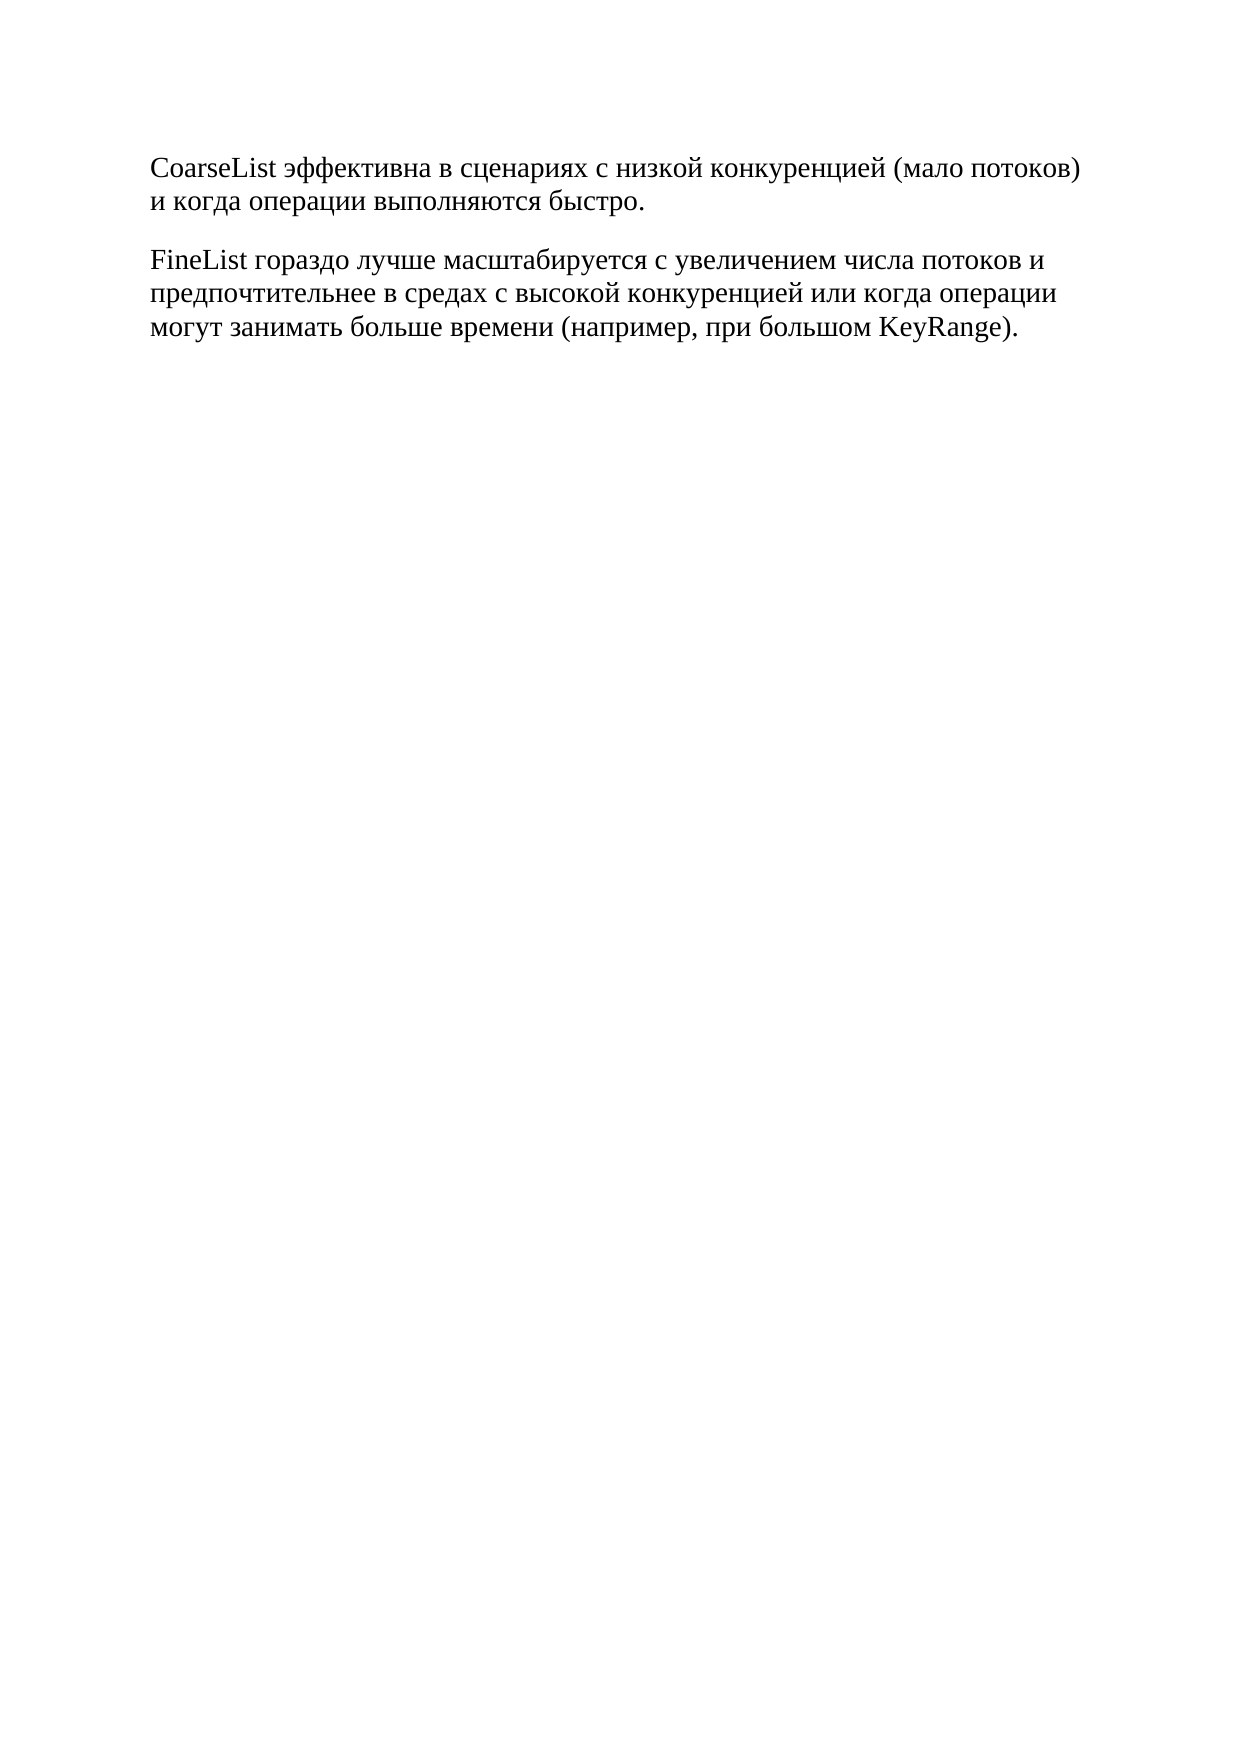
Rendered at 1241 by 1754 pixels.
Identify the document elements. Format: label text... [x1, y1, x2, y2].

text CoarseList эффективна в сценариях с низкой конкуренцией (мало потоков) и когда операции выполняются быстро. [150, 150, 1090, 217]
text FineList гораздо лучше масштабируется с увеличением числа потоков и предпочтительнее в средах с высокой конкуренцией или когда операции могут занимать больше времени (например, при большом KeyRange). [150, 242, 1090, 343]
